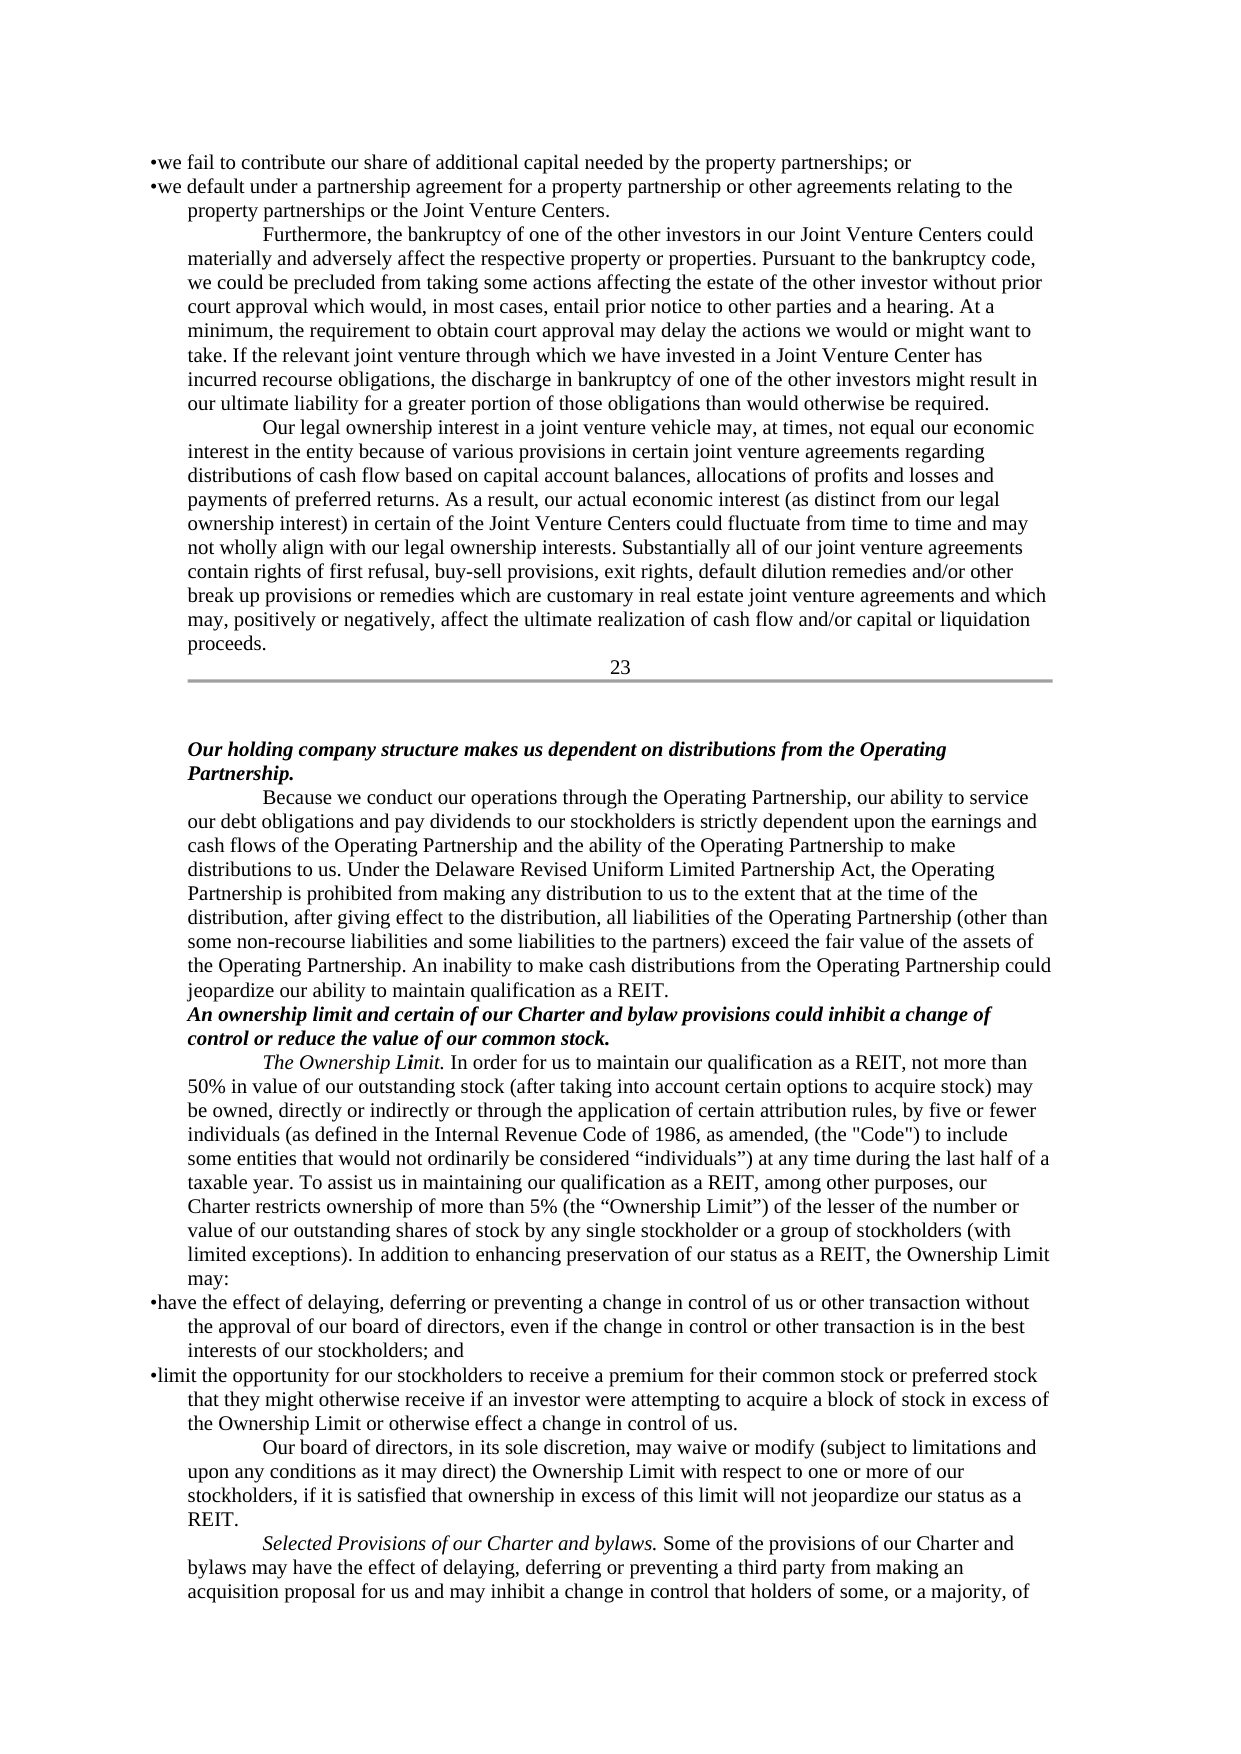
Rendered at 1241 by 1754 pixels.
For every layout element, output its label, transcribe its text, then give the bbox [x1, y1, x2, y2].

text An ownership limit and certain of our Charter and bylaw provisions could inhibit a change of control or reduce the value of our common stock. [187, 1002, 1053, 1050]
text Our board of directors, in its sole discretion, may waive or modify (subject to limitations and upon any conditions as it may direct) the Ownership Limit with respect to one or more of our stockholders, if it is satisfied that ownership in excess of this limit will not jeopardize our status as a REIT. [187, 1435, 1053, 1531]
text Our holding company structure makes us dependent on distributions from the Operating Partnership. [187, 737, 1053, 785]
text •have the effect of delaying, deferring or preventing a change in control of us or other transaction without the approval of our board of directors, even if the change in control or other transaction is in the best interests of our stockholders; and [150, 1290, 1053, 1362]
text 23 [187, 655, 1053, 679]
text The Ownership Limit. In order for us to maintain our qualification as a REIT, not more than 50% in value of our outstanding stock (after taking into account certain options to acquire stock) may be owned, directly or indirectly or through the application of certain attribution rules, by five or fewer individuals (as defined in the Internal Revenue Code of 1986, as amended, (the "Code") to include some entities that would not ordinarily be considered “individuals”) at any time during the last half of a taxable year. To assist us in maintaining our qualification as a REIT, among other purposes, our Charter restricts ownership of more than 5% (the “Ownership Limit”) of the lesser of the number or value of our outstanding shares of stock by any single stockholder or a group of stockholders (with limited exceptions). In addition to enhancing preservation of our status as a REIT, the Ownership Limit may: [187, 1050, 1053, 1290]
text •we fail to contribute our share of additional capital needed by the property partnerships; or [150, 150, 1053, 174]
text Furthermore, the bankruptcy of one of the other investors in our Joint Venture Centers could materially and adversely affect the respective property or properties. Pursuant to the bankruptcy code, we could be precluded from taking some actions affecting the estate of the other investor without prior court approval which would, in most cases, entail prior notice to other parties and a hearing. At a minimum, the requirement to obtain court approval may delay the actions we would or might want to take. If the relevant joint venture through which we have invested in a Joint Venture Center has incurred recourse obligations, the discharge in bankruptcy of one of the other investors might result in our ultimate liability for a greater portion of those obligations than would otherwise be required. [187, 222, 1053, 415]
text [187, 1531, 1053, 1603]
text •limit the opportunity for our stockholders to receive a premium for their common stock or preferred stock that they might otherwise receive if an investor were attempting to acquire a block of stock in excess of the Ownership Limit or otherwise effect a change in control of us. [150, 1362, 1053, 1435]
text Our legal ownership interest in a joint venture vehicle may, at times, not equal our economic interest in the entity because of various provisions in certain joint venture agreements regarding distributions of cash flow based on capital account balances, allocations of profits and losses and payments of preferred returns. As a result, our actual economic interest (as distinct from our legal ownership interest) in certain of the Joint Venture Centers could fluctuate from time to time and may not wholly align with our legal ownership interests. Substantially all of our joint venture agreements contain rights of first refusal, buy-sell provisions, exit rights, default dilution remedies and/or other break up provisions or remedies which are customary in real estate joint venture agreements and which may, positively or negatively, affect the ultimate realization of cash flow and/or capital or liquidation proceeds. [187, 415, 1053, 655]
text •we default under a partnership agreement for a property partnership or other agreements relating to the property partnerships or the Joint Venture Centers. [150, 174, 1053, 222]
text Because we conduct our operations through the Operating Partnership, our ability to service our debt obligations and pay dividends to our stockholders is strictly dependent upon the earnings and cash flows of the Operating Partnership and the ability of the Operating Partnership to make distributions to us. Under the Delaware Revised Uniform Limited Partnership Act, the Operating Partnership is prohibited from making any distribution to us to the extent that at the time of the distribution, after giving effect to the distribution, all liabilities of the Operating Partnership (other than some non-recourse liabilities and some liabilities to the partners) exceed the fair value of the assets of the Operating Partnership. An inability to make cash distributions from the Operating Partnership could jeopardize our ability to maintain qualification as a REIT. [187, 785, 1053, 1002]
